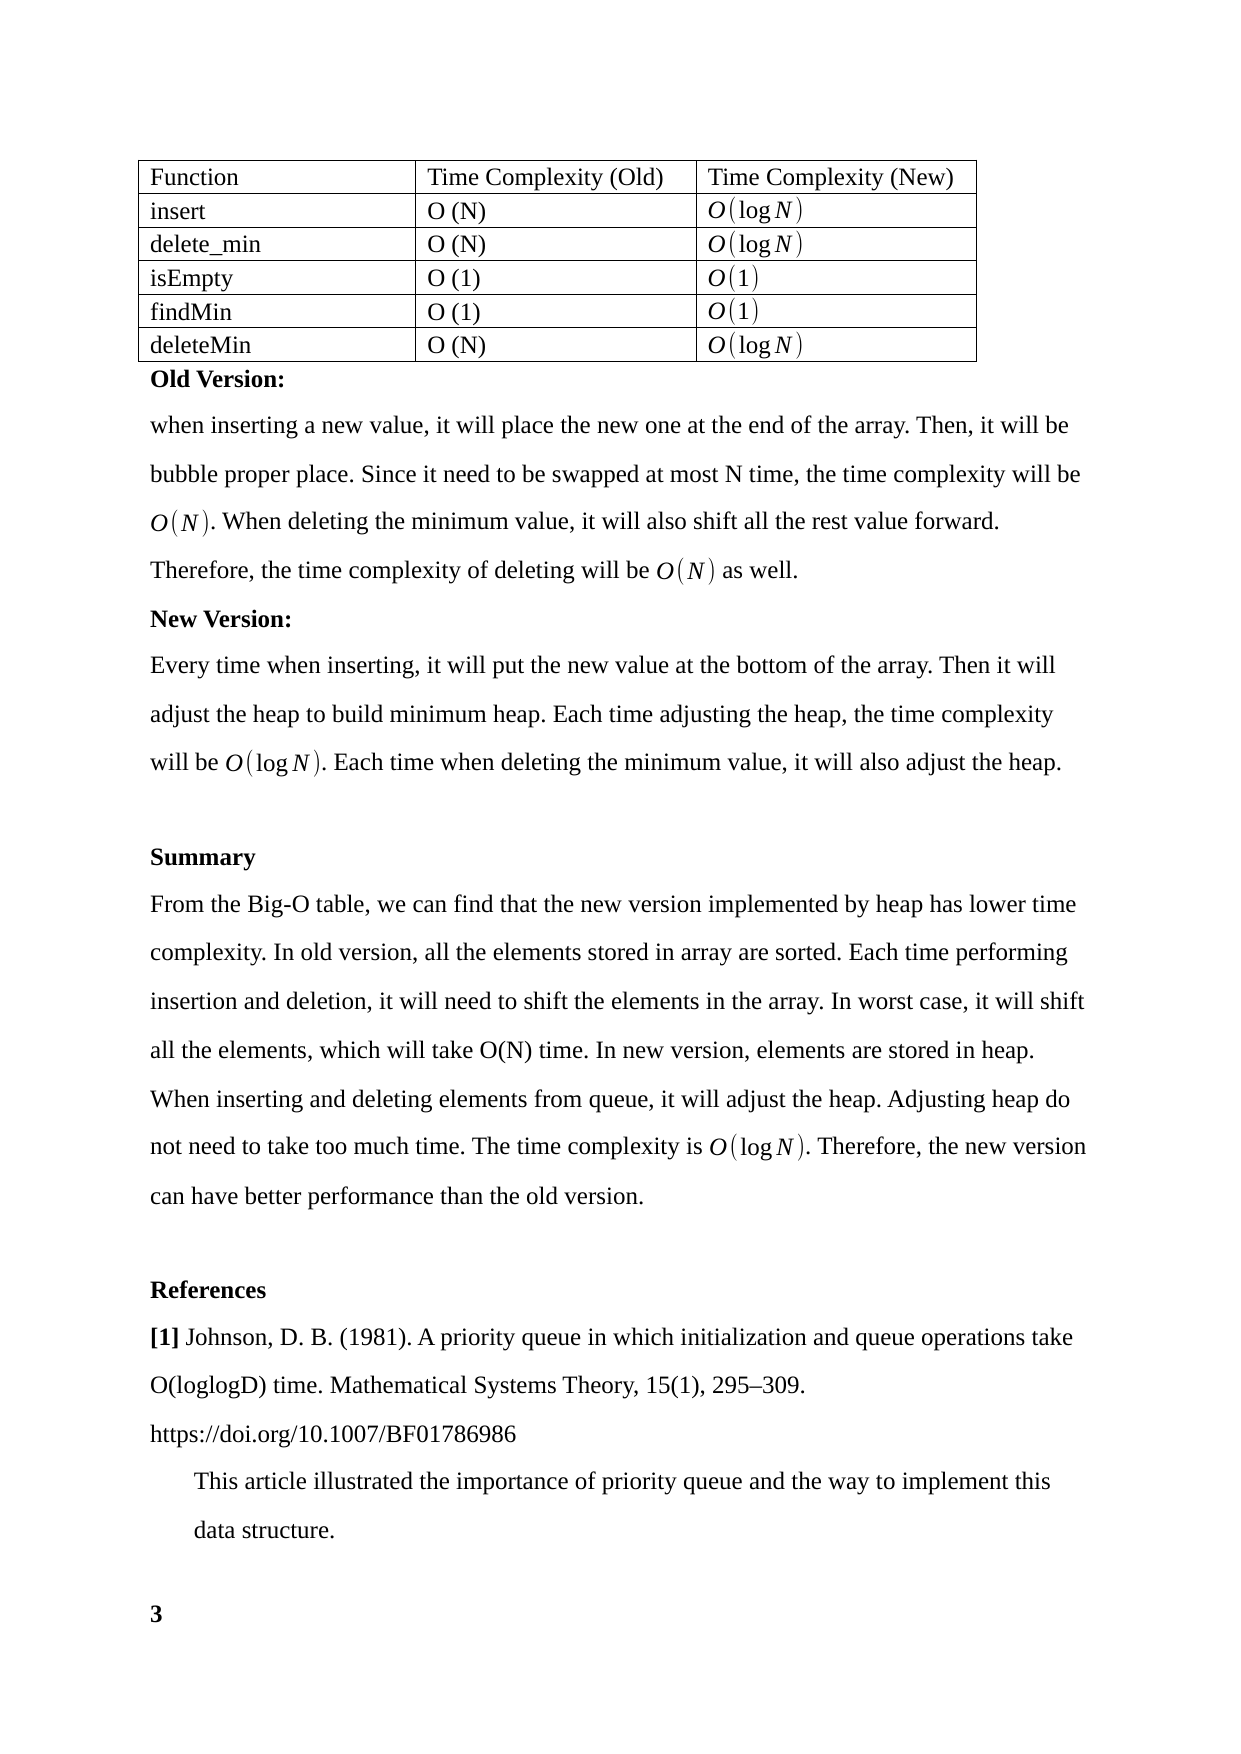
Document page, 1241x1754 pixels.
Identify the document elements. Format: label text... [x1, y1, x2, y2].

table_header Function [139, 161, 415, 193]
text when inserting a new value, it will place the new one at the end of the array. Then, it will be bubble proper place. Since it need to be swapped at most N time, the time complexity will be . When deleting the minimum value, it will also shift all the rest value forward. Therefore, the time complexity of deleting will be as well. [150, 409, 1090, 587]
table_cell findMin [139, 295, 415, 327]
text From the Big-O table, we can find that the new version implemented by heap has lower time complexity. In old version, all the elements stored in array are sorted. Each time performing insertion and deletion, it will need to shift the elements in the array. In worst case, it will shift all the elements, which will take O(N) time. In new version, elements are stored in heap. When inserting and deleting elements from queue, it will adjust the heap. Adjusting heap do not need to take too much time. The time complexity is . Therefore, the new version can have better performance than the old version. [150, 887, 1090, 1212]
table_cell O (1) [416, 261, 696, 294]
table_cell isEmpty [139, 261, 415, 294]
table_cell deleteMin [139, 328, 415, 361]
text References [150, 1273, 1090, 1306]
table_cell O (N) [416, 228, 696, 260]
text Summary [150, 840, 1090, 872]
table_cell [697, 261, 976, 294]
table_cell O (N) [416, 328, 696, 361]
table_cell insert [139, 194, 415, 227]
table_header Time Complexity (New) [697, 161, 976, 193]
table_cell delete_min [139, 228, 415, 260]
table_cell O (1) [416, 295, 696, 327]
table_cell [697, 228, 976, 260]
table_cell O (N) [416, 194, 696, 227]
table_header Time Complexity (Old) [416, 161, 696, 193]
text New Version: [150, 602, 1090, 634]
table_cell [697, 194, 976, 227]
text Old Version: [150, 362, 1090, 394]
table_cell [697, 328, 976, 361]
text Every time when inserting, it will put the new value at the bottom of the array. Then it will adjust the heap to build minimum heap. Each time adjusting the heap, the time complexity will be . Each time when deleting the minimum value, it will also adjust the heap. [150, 649, 1090, 779]
table_cell [697, 295, 976, 327]
text This article illustrated the importance of priority queue and the way to implement this data structure. [194, 1464, 1090, 1546]
